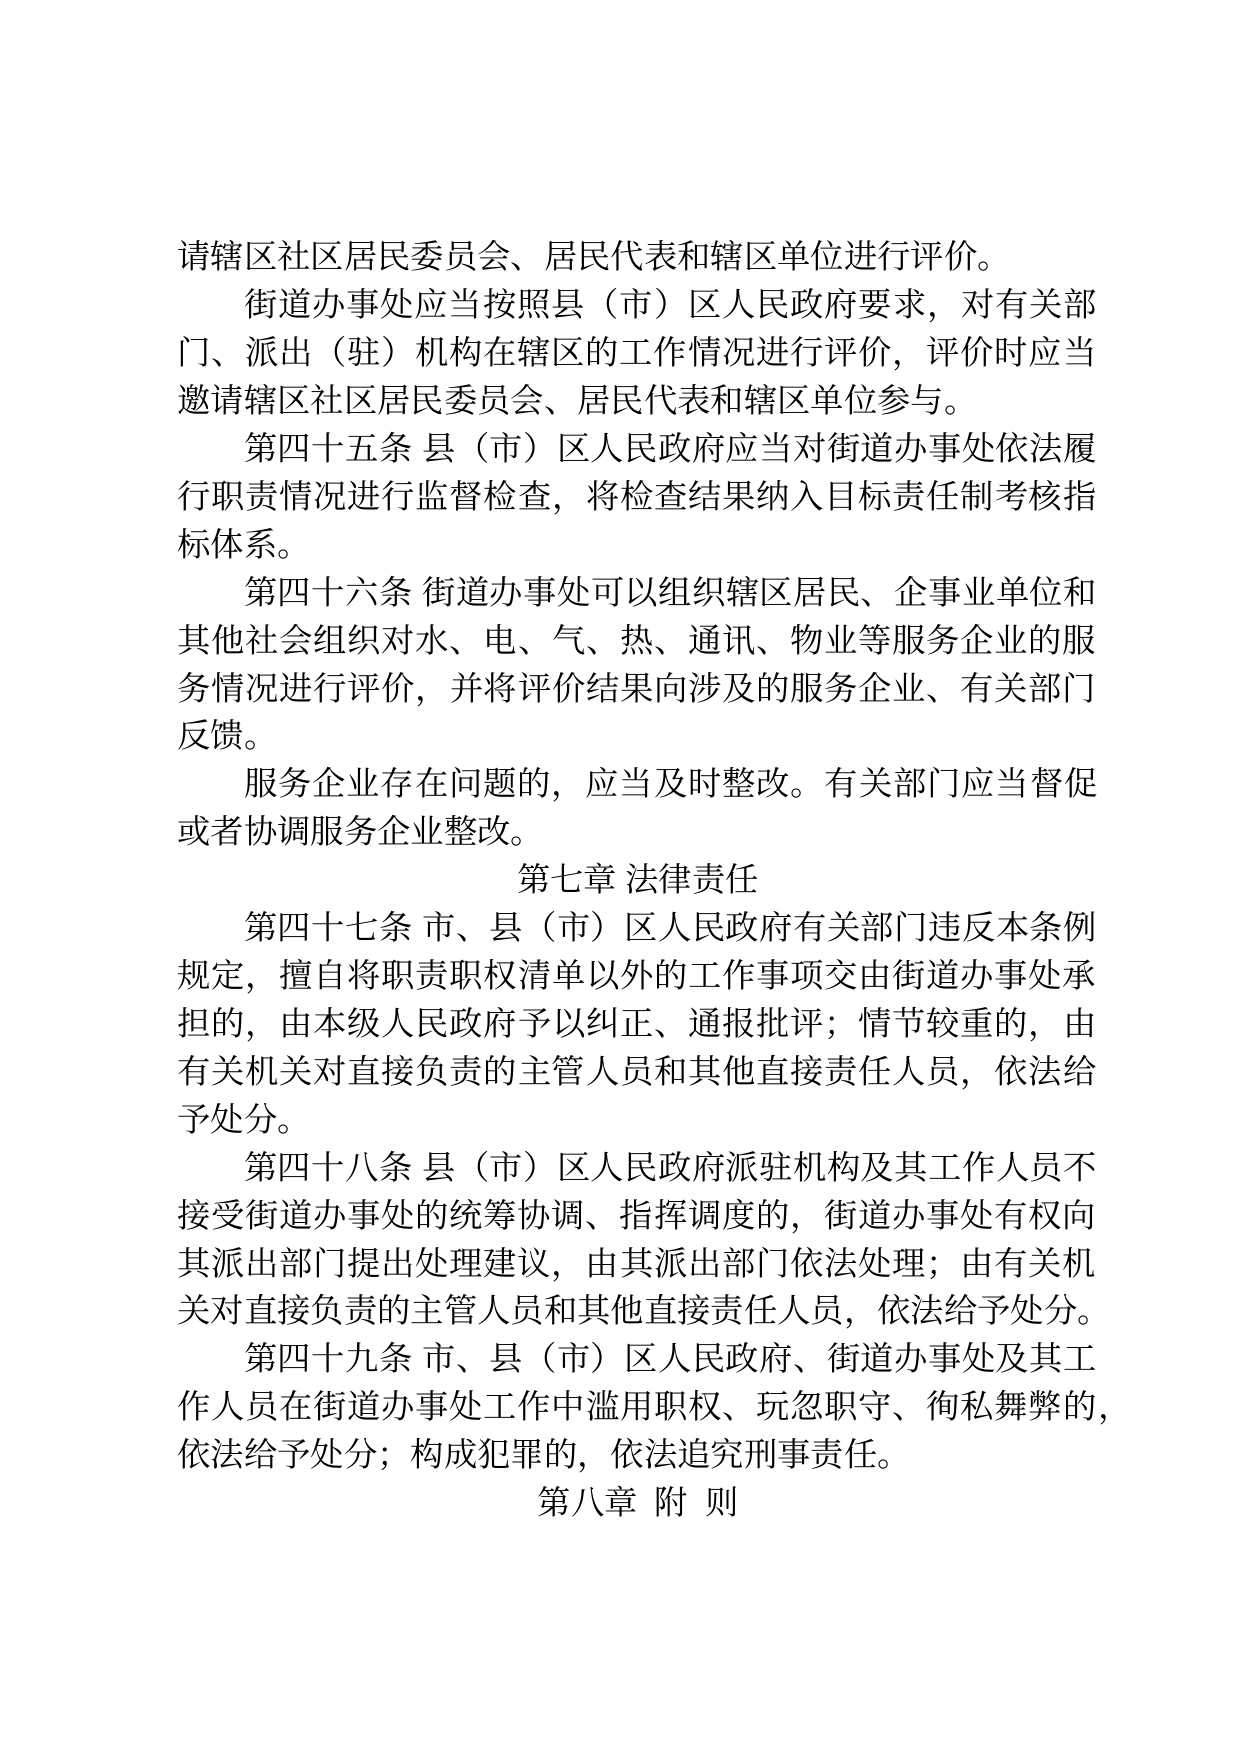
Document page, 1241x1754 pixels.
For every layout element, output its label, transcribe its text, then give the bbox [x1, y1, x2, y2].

text 第七章 法律责任 [177, 853, 1098, 901]
text 第四十六条 街道办事处可以组织辖区居民、企事业单位和其他社会组织对水、电、气、热、通讯、物业等服务企业的服务情况进行评价，并将评价结果向涉及的服务企业、有关部门反馈。 [177, 566, 1098, 757]
text 第四十八条 县（市）区人民政府派驻机构及其工作人员不接受街道办事处的统筹协调、指挥调度的，街道办事处有权向其派出部门提出处理建议，由其派出部门依法处理；由有关机关对直接负责的主管人员和其他直接责任人员，依法给予处分。 [177, 1141, 1098, 1332]
text 服务企业存在问题的，应当及时整改。有关部门应当督促或者协调服务企业整改。 [177, 757, 1098, 853]
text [177, 230, 1098, 278]
text 第四十五条 县（市）区人民政府应当对街道办事处依法履行职责情况进行监督检查，将检查结果纳入目标责任制考核指标体系。 [177, 422, 1098, 566]
text 第四十九条 市、县（市）区人民政府、街道办事处及其工作人员在街道办事处工作中滥用职权、玩忽职守、徇私舞弊的，依法给予处分；构成犯罪的，依法追究刑事责任。 [177, 1332, 1098, 1476]
text 第八章 附 则 [177, 1476, 1098, 1524]
text 第四十七条 市、县（市）区人民政府有关部门违反本条例规定，擅自将职责职权清单以外的工作事项交由街道办事处承担的，由本级人民政府予以纠正、通报批评；情节较重的，由有关机关对直接负责的主管人员和其他直接责任人员，依法给予处分。 [177, 901, 1098, 1141]
text 街道办事处应当按照县（市）区人民政府要求，对有关部门、派出（驻）机构在辖区的工作情况进行评价，评价时应当邀请辖区社区居民委员会、居民代表和辖区单位参与。 [177, 278, 1098, 422]
